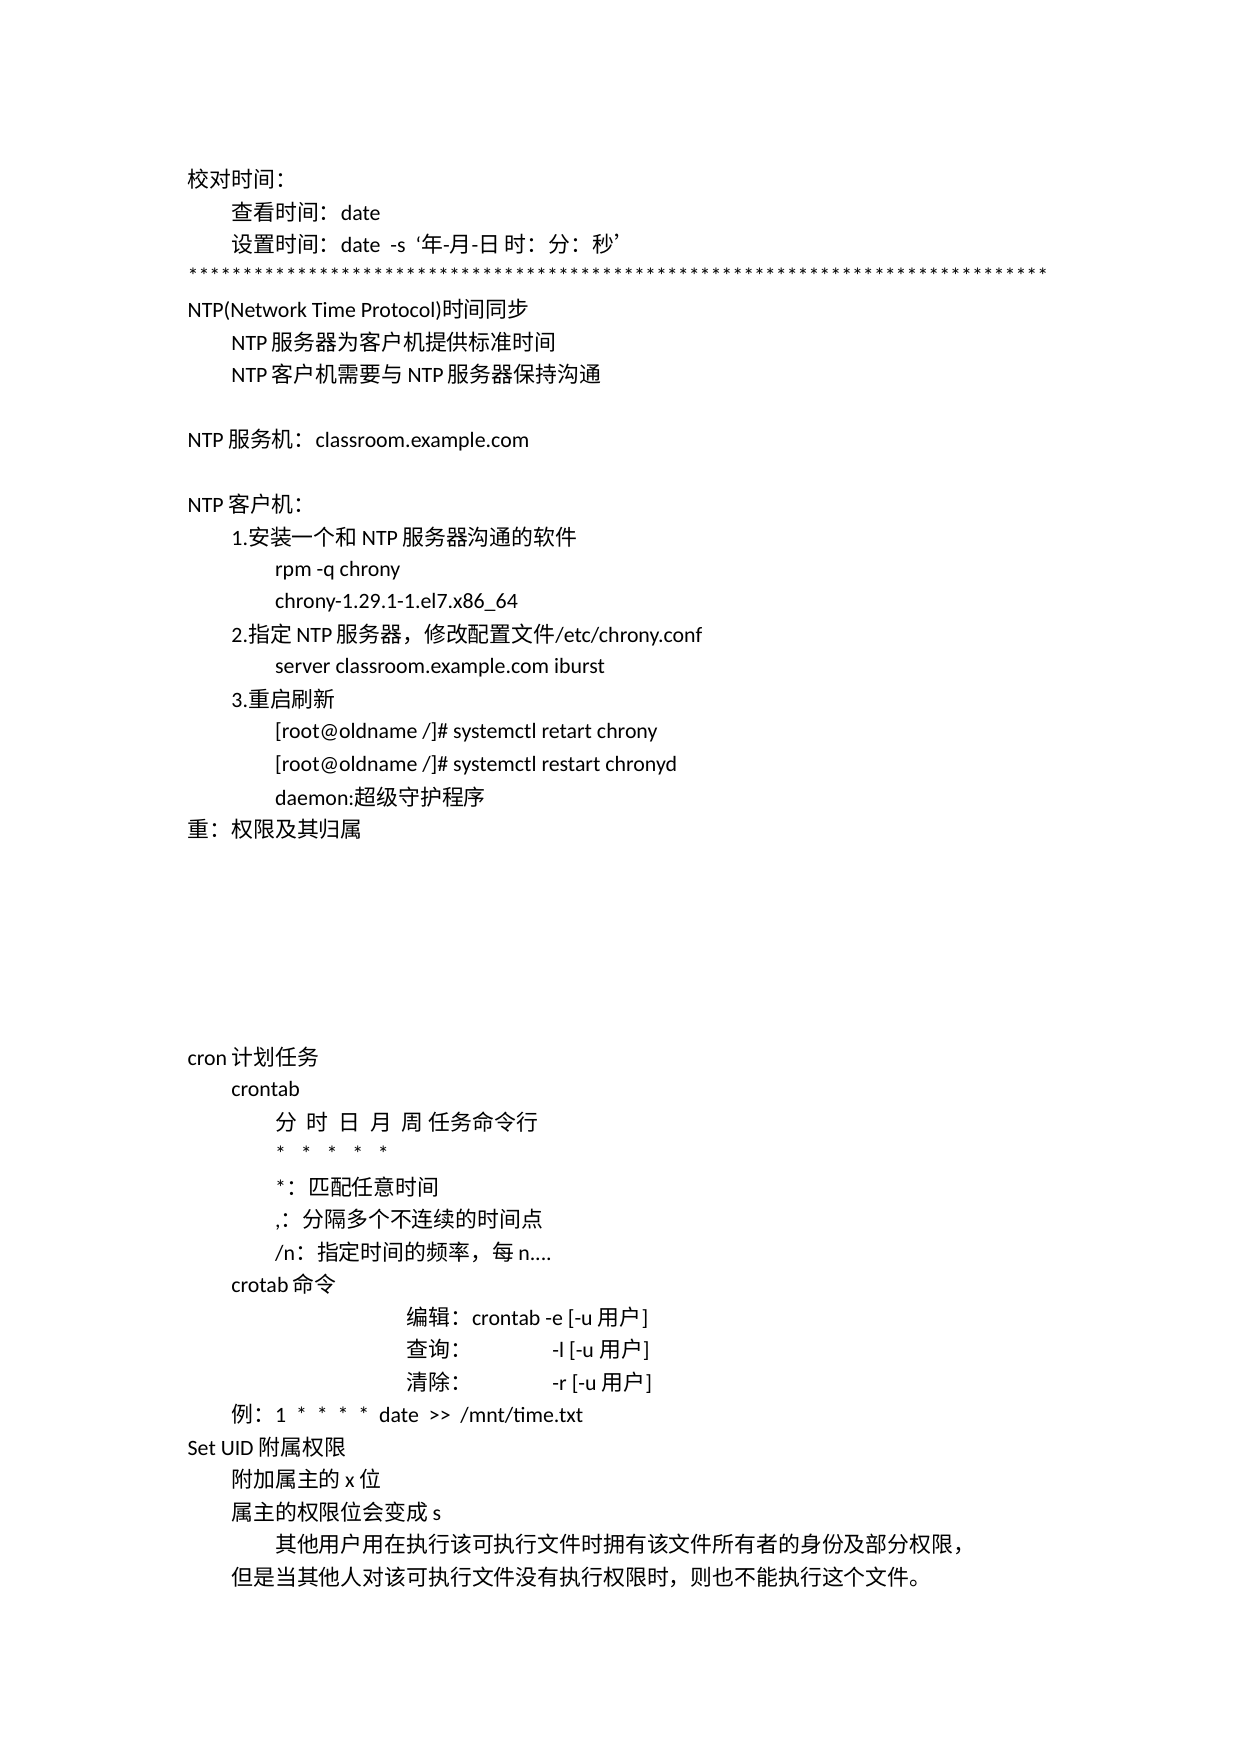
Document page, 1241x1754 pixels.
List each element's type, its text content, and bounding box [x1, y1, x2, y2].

list 清除： -r [-u 用户] [362, 1364, 1053, 1397]
text NTP客户机： [187, 487, 1053, 519]
list 属主的权限位会变成s [187, 1494, 1053, 1527]
text 设置时间：date -s ‘年-月-日 时：分：秒’ [187, 227, 1053, 259]
list 附加属主的x位 [187, 1462, 1053, 1494]
list 但是当其他人对该可执行文件没有执行权限时，则也不能执行这个文件。 [187, 1559, 1053, 1592]
list 指定NTP服务器，修改配置文件/etc/chrony.conf [187, 617, 1053, 649]
list 例：1 * * * * date >> /mnt/time.txt [187, 1397, 1053, 1429]
list [root@oldname /]# systemctl retart chrony [231, 714, 1053, 747]
list server classroom.example.com iburst [231, 649, 1053, 682]
list 重启刷新 [187, 682, 1053, 714]
text NTP客户机需要与NTP服务器保持沟通 [187, 357, 1053, 389]
list 分 时 日 月 周 任务命令行 [231, 1104, 1053, 1137]
list crontab [187, 1072, 1053, 1104]
text NTP服务机：classroom.example.com [187, 422, 1053, 454]
list 其他用户用在执行该可执行文件时拥有该文件所有者的身份及部分权限， [231, 1527, 1053, 1559]
list ,：分隔多个不连续的时间点 [231, 1202, 1053, 1234]
list [root@oldname /]# systemctl restart chronyd [231, 747, 1053, 779]
list chrony-1.29.1-1.el7.x86_64 [231, 584, 1053, 617]
list crotab命令 [187, 1267, 1053, 1299]
list 重：权限及其归属 [187, 812, 1053, 844]
text 查看时间：date [187, 194, 1053, 227]
list 查询： -l [-u 用户] [362, 1332, 1053, 1364]
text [187, 259, 1053, 292]
list * * * * * [231, 1137, 1053, 1169]
list cron计划任务 [187, 1039, 1053, 1072]
text 校对时间： [187, 162, 1053, 194]
list /n：指定时间的频率，每n.... [231, 1234, 1053, 1267]
list 安装一个和NTP服务器沟通的软件 [187, 519, 1053, 552]
text NTP服务器为客户机提供标准时间 [187, 324, 1053, 357]
text NTP(Network Time Protocol)时间同步 [187, 292, 1053, 324]
list 编辑：crontab -e [-u 用户] [362, 1299, 1053, 1332]
list daemon:超级守护程序 [231, 779, 1053, 812]
list rpm -q chrony [231, 552, 1053, 584]
list *：匹配任意时间 [231, 1169, 1053, 1202]
list Set UID 附属权限 [187, 1429, 1053, 1462]
